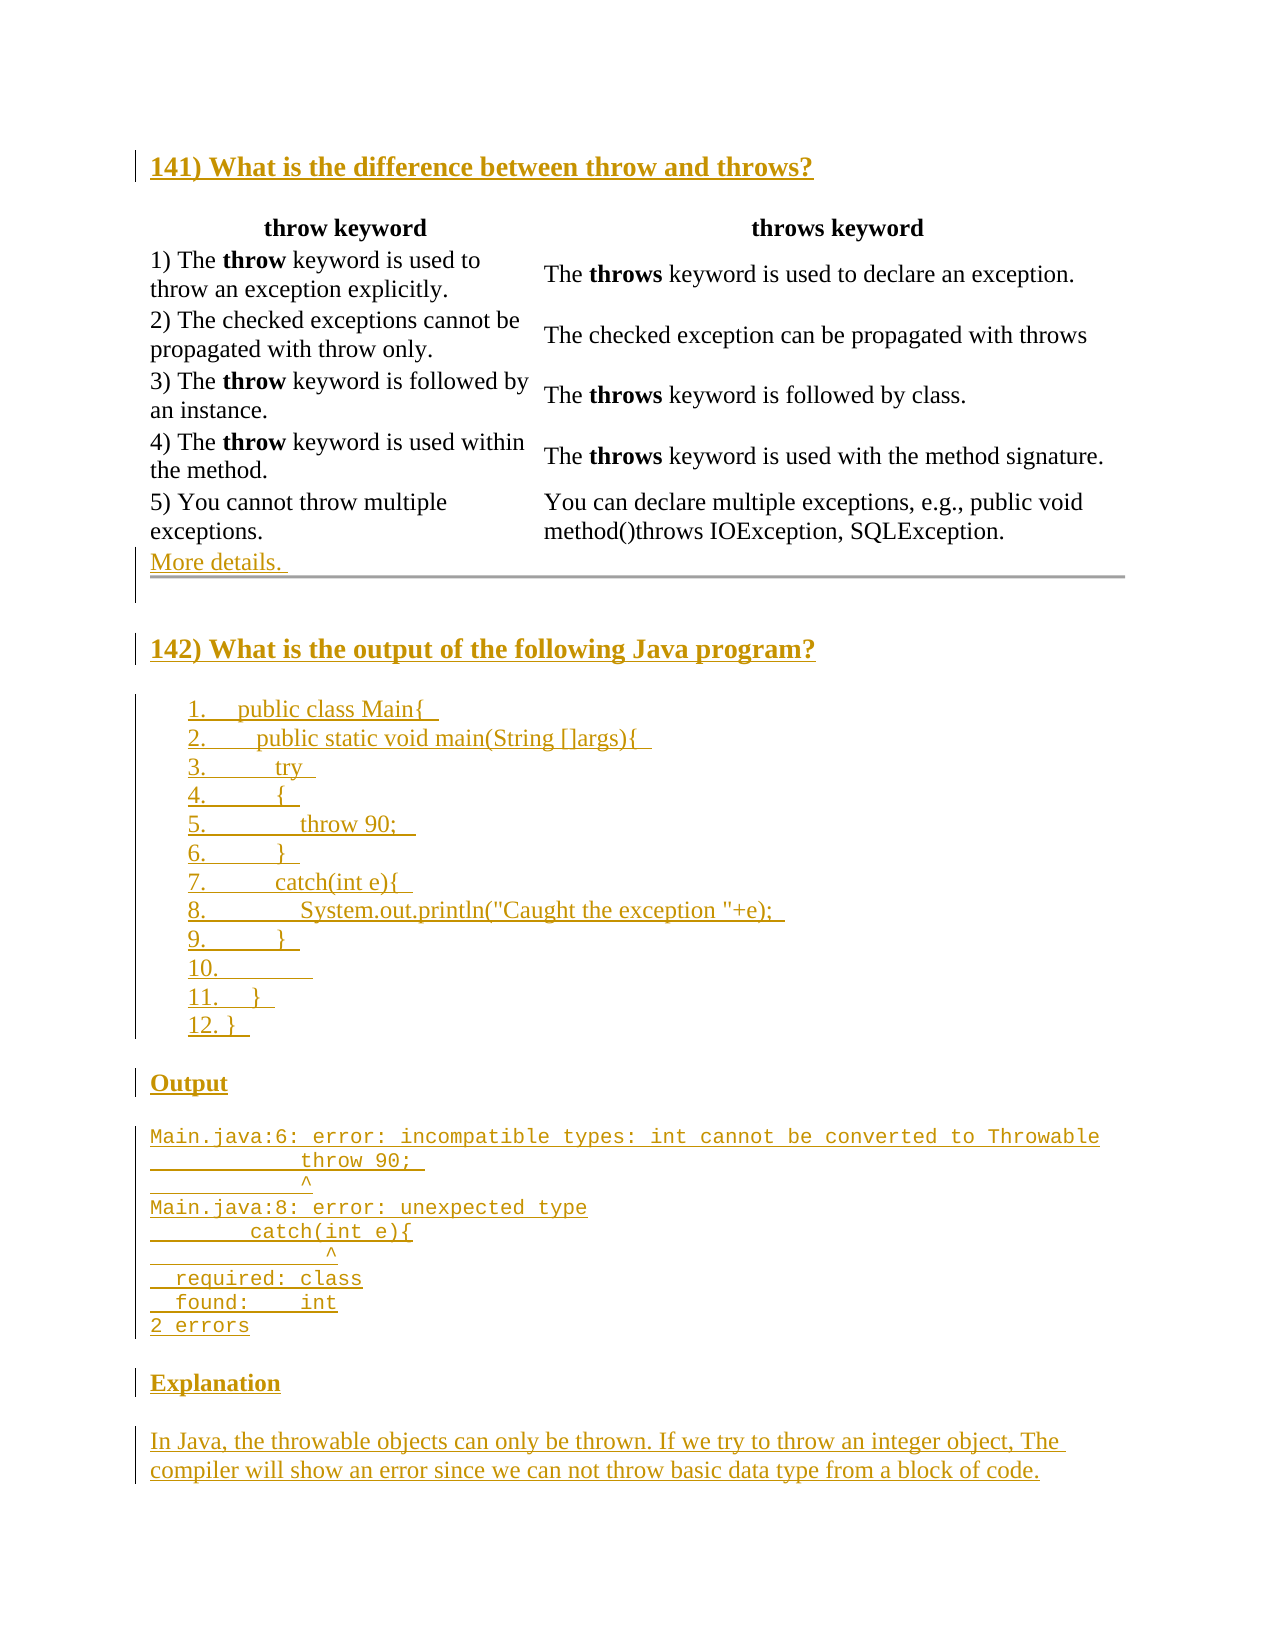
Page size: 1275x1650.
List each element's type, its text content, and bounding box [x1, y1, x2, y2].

table_cell 1) The throw keyword is used to throw an exception explicitly. [149, 244, 542, 304]
table_cell The throws keyword is used with the method signature. [542, 425, 1133, 486]
table_cell 5) You cannot throw multiple exceptions. [149, 486, 542, 547]
table_cell The throws keyword is followed by class. [542, 365, 1133, 425]
table_header throw keyword [149, 212, 542, 243]
table_cell 4) The throw keyword is used within the method. [149, 425, 542, 486]
table_header throws keyword [542, 212, 1133, 243]
table_cell 2) The checked exceptions cannot be propagated with throw only. [149, 304, 542, 365]
table_cell The checked exception can be propagated with throws [542, 304, 1133, 365]
table_cell 3) The throw keyword is followed by an instance. [149, 365, 542, 425]
table_cell The throws keyword is used to declare an exception. [542, 244, 1133, 304]
table_cell You can declare multiple exceptions, e.g., public void method()throws IOException, SQLException. [542, 486, 1133, 547]
